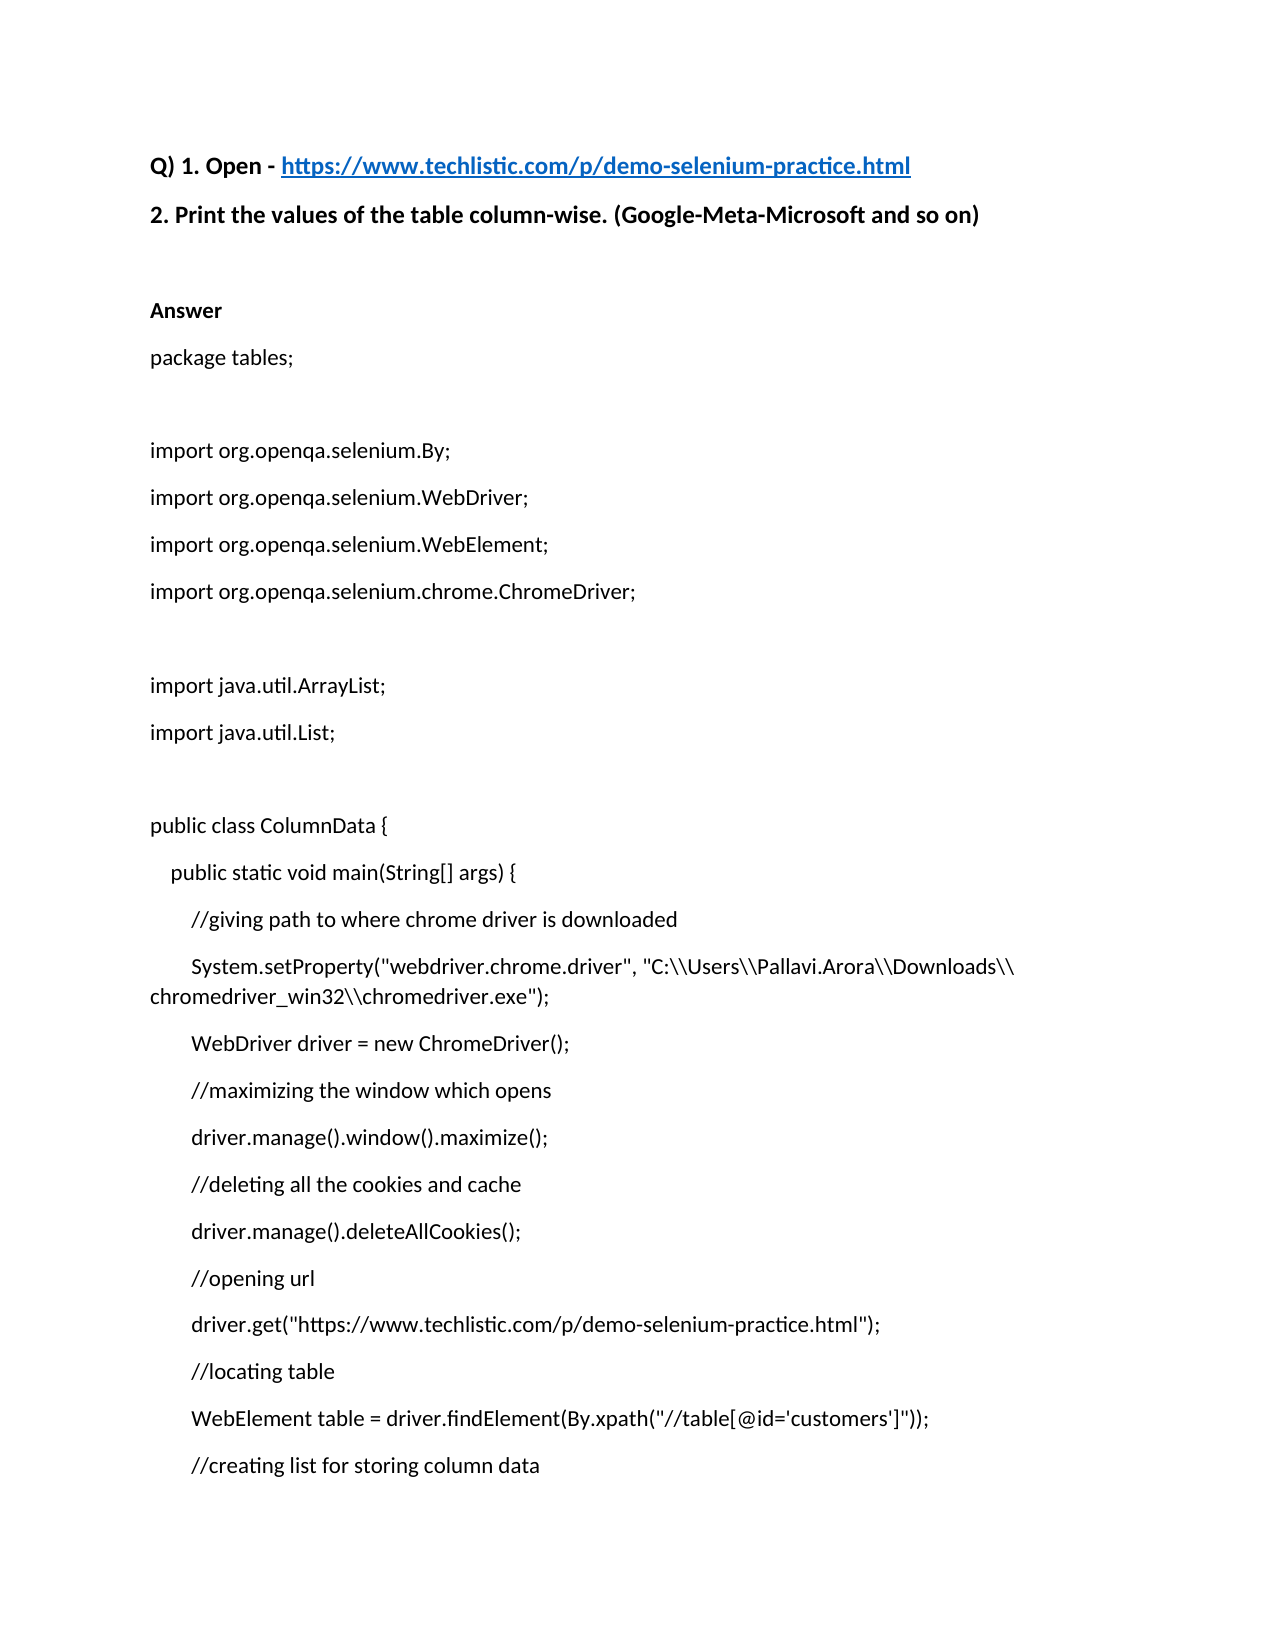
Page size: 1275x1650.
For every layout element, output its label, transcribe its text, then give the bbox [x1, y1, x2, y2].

text public class ColumnData { [150, 812, 1125, 840]
text package tables; [150, 343, 1125, 371]
text import org.openqa.selenium.WebElement; [150, 530, 1125, 558]
text 2. Print the values of the table column-wise. (Google-Meta-Microsoft and so on) [150, 199, 1125, 230]
text WebDriver driver = new ChromeDriver(); [150, 1029, 1125, 1057]
text import org.openqa.selenium.By; [150, 437, 1125, 465]
text System.setProperty("webdriver.chrome.driver", "C:\\Users\\Pallavi.Arora\\Downloads\\chromedriver_win32\\chromedriver.exe"); [150, 952, 1125, 1011]
text Answer [150, 296, 1125, 324]
text //creating list for storing column data [150, 1451, 1125, 1479]
text import java.util.ArrayList; [150, 671, 1125, 699]
text import org.openqa.selenium.chrome.ChromeDriver; [150, 577, 1125, 605]
text driver.manage().window().maximize(); [150, 1123, 1125, 1151]
text WebElement table = driver.findElement(By.xpath("//table[@id='customers']")); [150, 1404, 1125, 1432]
text //locating table [150, 1357, 1125, 1386]
text public static void main(String[] args) { [150, 858, 1125, 887]
text import java.util.List; [150, 718, 1125, 746]
text driver.manage().deleteAllCookies(); [150, 1217, 1125, 1245]
text //giving path to where chrome driver is downloaded [150, 905, 1125, 933]
text //deleting all the cookies and cache [150, 1170, 1125, 1198]
text import org.openqa.selenium.WebDriver; [150, 483, 1125, 512]
text driver.get("https://www.techlistic.com/p/demo-selenium-practice.html"); [150, 1311, 1125, 1339]
text //opening url [150, 1264, 1125, 1292]
text Q) 1. Open - https://www.techlistic.com/p/demo-selenium-practice.html [150, 150, 1125, 181]
text //maximizing the window which opens [150, 1076, 1125, 1104]
